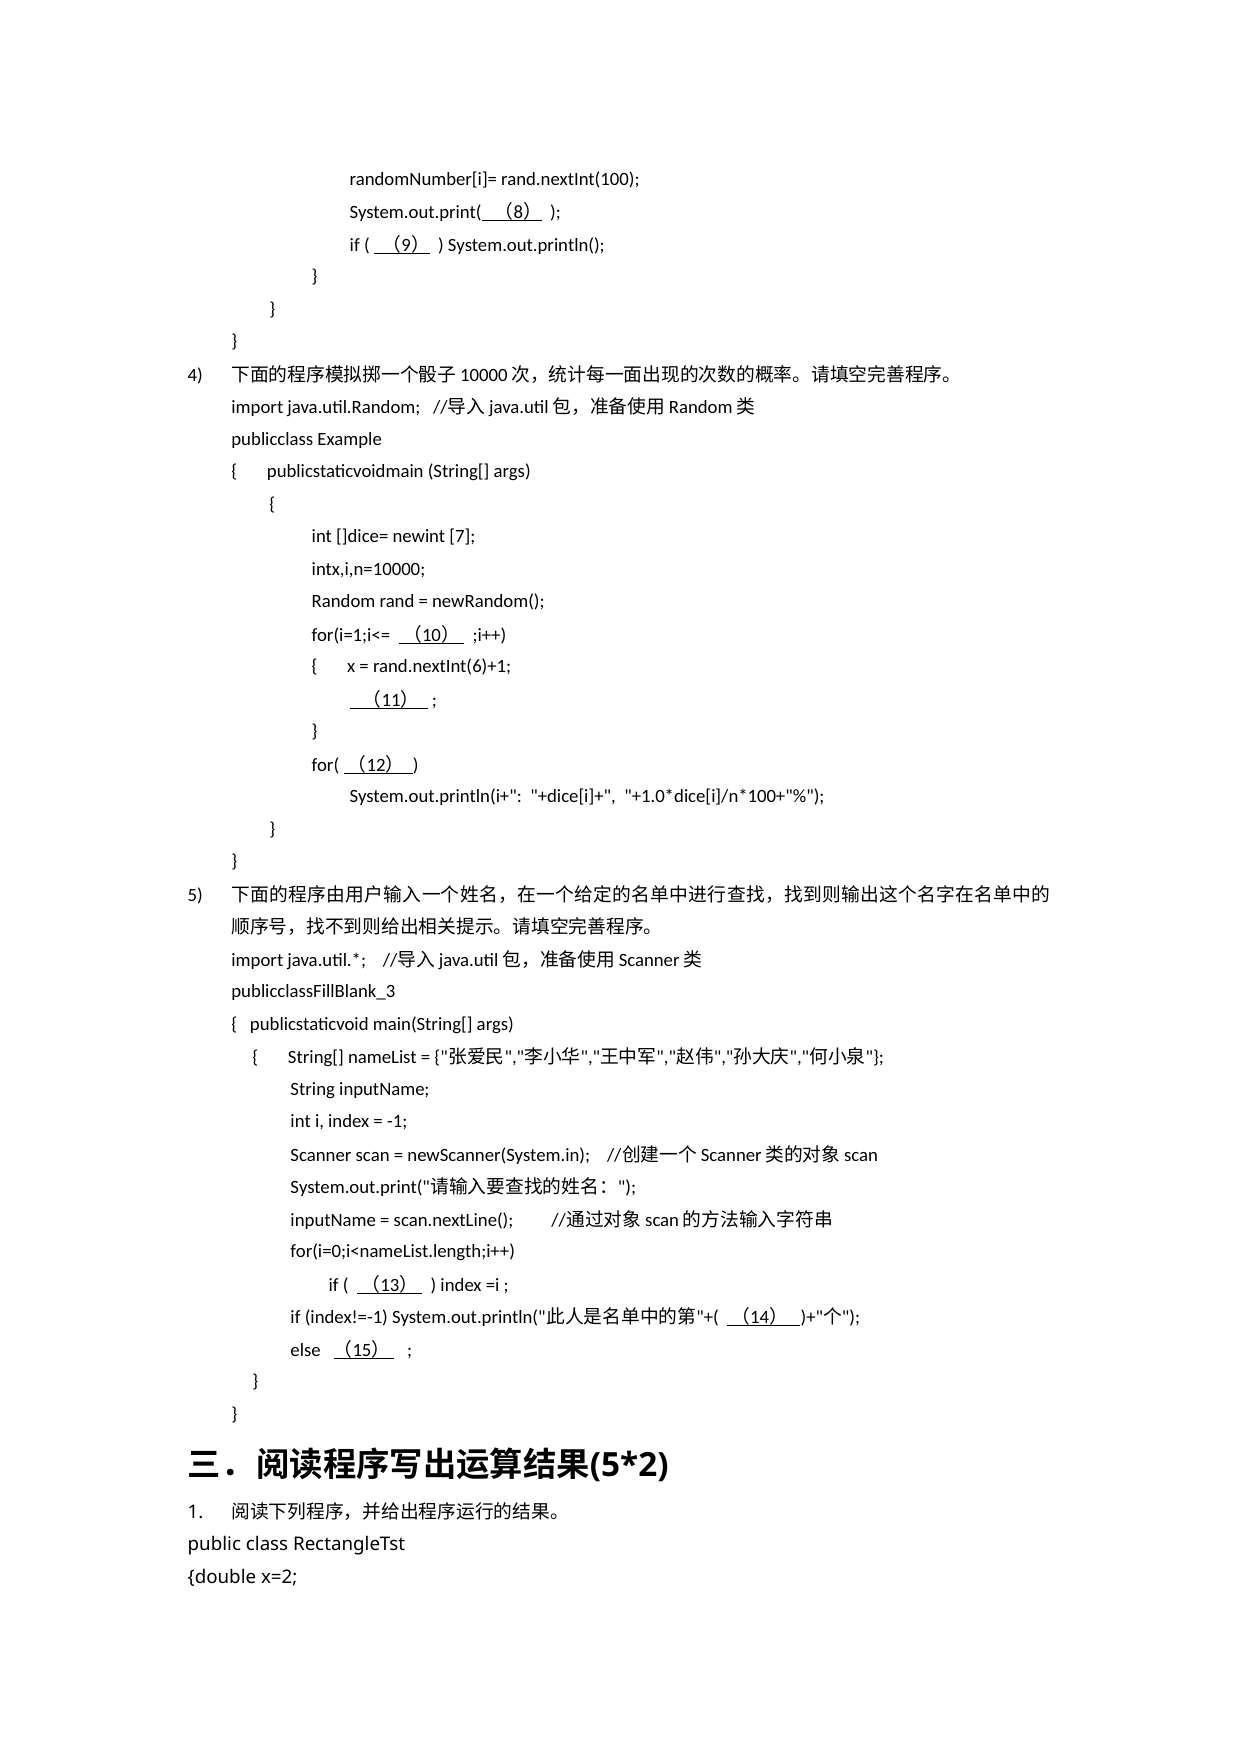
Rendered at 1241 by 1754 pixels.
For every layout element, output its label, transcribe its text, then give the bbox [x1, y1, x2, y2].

text public class RectangleTst [187, 1527, 1053, 1559]
list 下面的程序由用户输入一个姓名，在一个给定的名单中进行查找，找到则输出这个名字在名单中的顺序号，找不到则给出相关提示。请填空完善程序。 import java.util.*; //导入java.util包，准备使用Scanner类 publicclassFillBlank_3 { publicstaticvoid main(String[] args) { String[] nameList = {"张爱民","李小华","王中军","赵伟","孙大庆","何小泉"}; String inputName; int i, index = -1; Scanner scan = newScanner(System.in); //创建一个Scanner类的对象scan System.out.print("请输入要查找的姓名："); inputName = scan.nextLine(); //通过对象scan的方法输入字符串 for(i=0;i<nameList.length;i++) if ( （13） ) index =i ; if (index!=-1) System.out.println("此人是名单中的第"+( （14） )+"个"); else （15） ; } } [187, 877, 1053, 1429]
list 阅读程序写出运算结果(5*2) [187, 1429, 1053, 1494]
text {double x=2; [187, 1559, 1053, 1592]
list 下面的程序模拟掷一个骰子10000次，统计每一面出现的次数的概率。请填空完善程序。 import java.util.Random; //导入java.util包，准备使用Random类 publicclass Example { publicstaticvoidmain (String[] args) { int []dice= newint [7]; intx,i,n=10000; Random rand = newRandom(); for(i=1;i<= （10） ;i++) { x = rand.nextInt(6)+1; （11） ; } for( （12） ) System.out.println(i+": "+dice[i]+", "+1.0*dice[i]/n*100+"%"); } } [187, 357, 1053, 877]
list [187, 162, 1053, 357]
list 阅读下列程序，并给出程序运行的结果。 [187, 1494, 1053, 1527]
